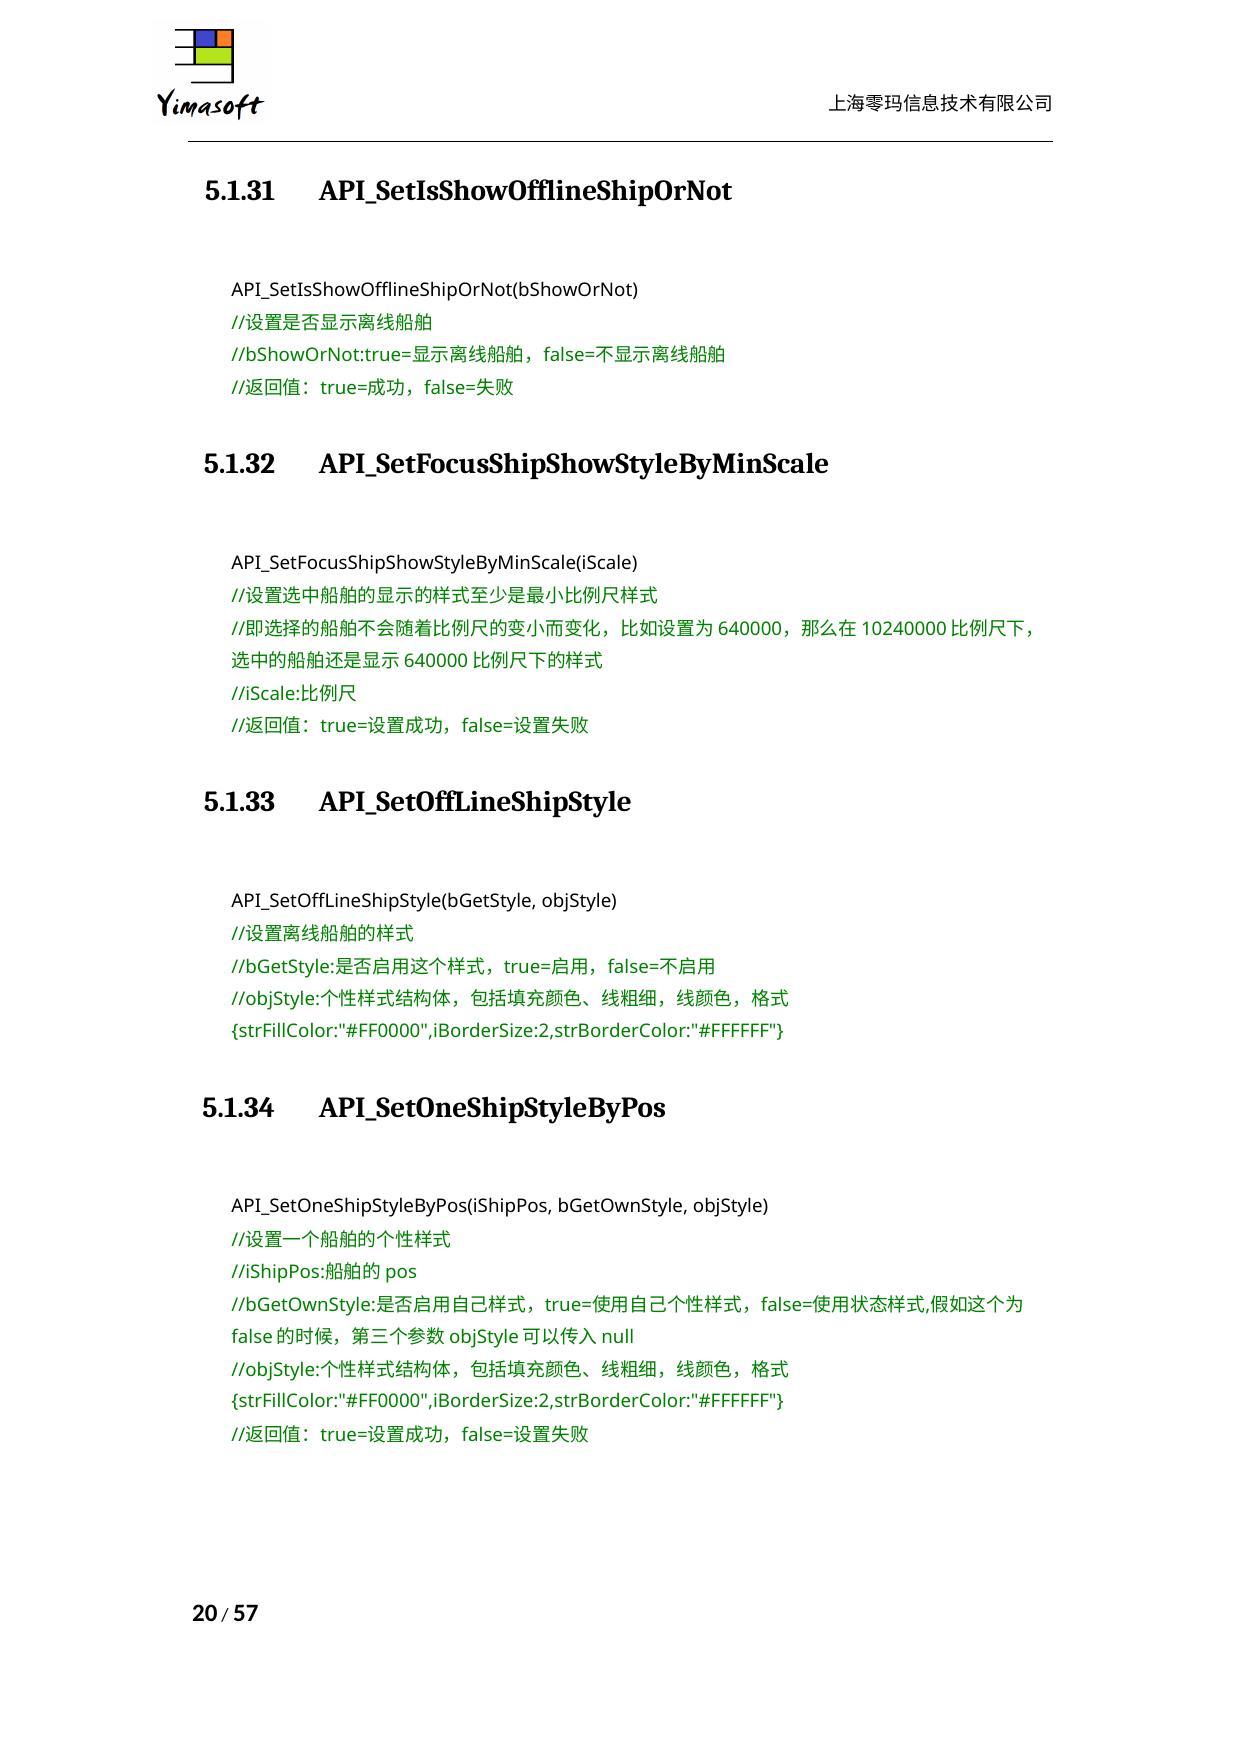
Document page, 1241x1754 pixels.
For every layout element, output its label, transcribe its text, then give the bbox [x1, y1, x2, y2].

picture [150, 19, 271, 125]
text //返回值：true=设置成功，false=设置失败 [231, 1417, 1053, 1449]
subtitle API_SetOffLineShipStyle [275, 770, 1053, 835]
text API_SetOffLineShipStyle(bGetStyle, objStyle) [231, 884, 1053, 916]
subtitle API_SetOneShipStyleByPos [275, 1075, 1053, 1140]
subtitle API_SetIsShowOfflineShipOrNot [275, 158, 1053, 223]
text //返回值：true=成功，false=失败 [187, 370, 1053, 402]
text //iScale:比例尺 [231, 676, 1053, 708]
text //设置是否显示离线船舶 [231, 305, 1053, 337]
text //bGetOwnStyle:是否启用自己样式，true=使用自己个性样式，false=使用状态样式,假如这个为false的时候，第三个参数objStyle可以传入null [231, 1287, 1053, 1352]
text //设置一个船舶的个性样式 [231, 1222, 1053, 1254]
text API_SetFocusShipShowStyleByMinScale(iScale) [187, 546, 1053, 578]
subtitle API_SetFocusShipShowStyleByMinScale [275, 432, 1053, 497]
text //设置离线船舶的样式 [231, 916, 1053, 949]
text //objStyle:个性样式结构体，包括填充颜色、线粗细，线颜色，格式{strFillColor:"#FF0000",iBorderSize:2,strBorderColor:"#FFFFFF"} [231, 981, 1053, 1046]
text API_SetOneShipStyleByPos(iShipPos, bGetOwnStyle, objStyle) [231, 1189, 1053, 1222]
text //bGetStyle:是否启用这个样式，true=启用，false=不启用 [231, 949, 1053, 981]
text //objStyle:个性样式结构体，包括填充颜色、线粗细，线颜色，格式{strFillColor:"#FF0000",iBorderSize:2,strBorderColor:"#FFFFFF"} [231, 1352, 1053, 1417]
text //iShipPos:船舶的pos [231, 1254, 1053, 1287]
text //即选择的船舶不会随着比例尺的变小而变化，比如设置为640000，那么在10240000比例尺下，选中的船舶还是显示640000比例尺下的样式 [231, 611, 1053, 676]
text API_SetIsShowOfflineShipOrNot(bShowOrNot) [187, 272, 1053, 305]
text //返回值：true=设置成功，false=设置失败 [231, 708, 1053, 741]
text //设置选中船舶的显示的样式至少是最小比例尺样式 [231, 578, 1053, 611]
text //bShowOrNot:true=显示离线船舶，false=不显示离线船舶 [231, 337, 1053, 370]
